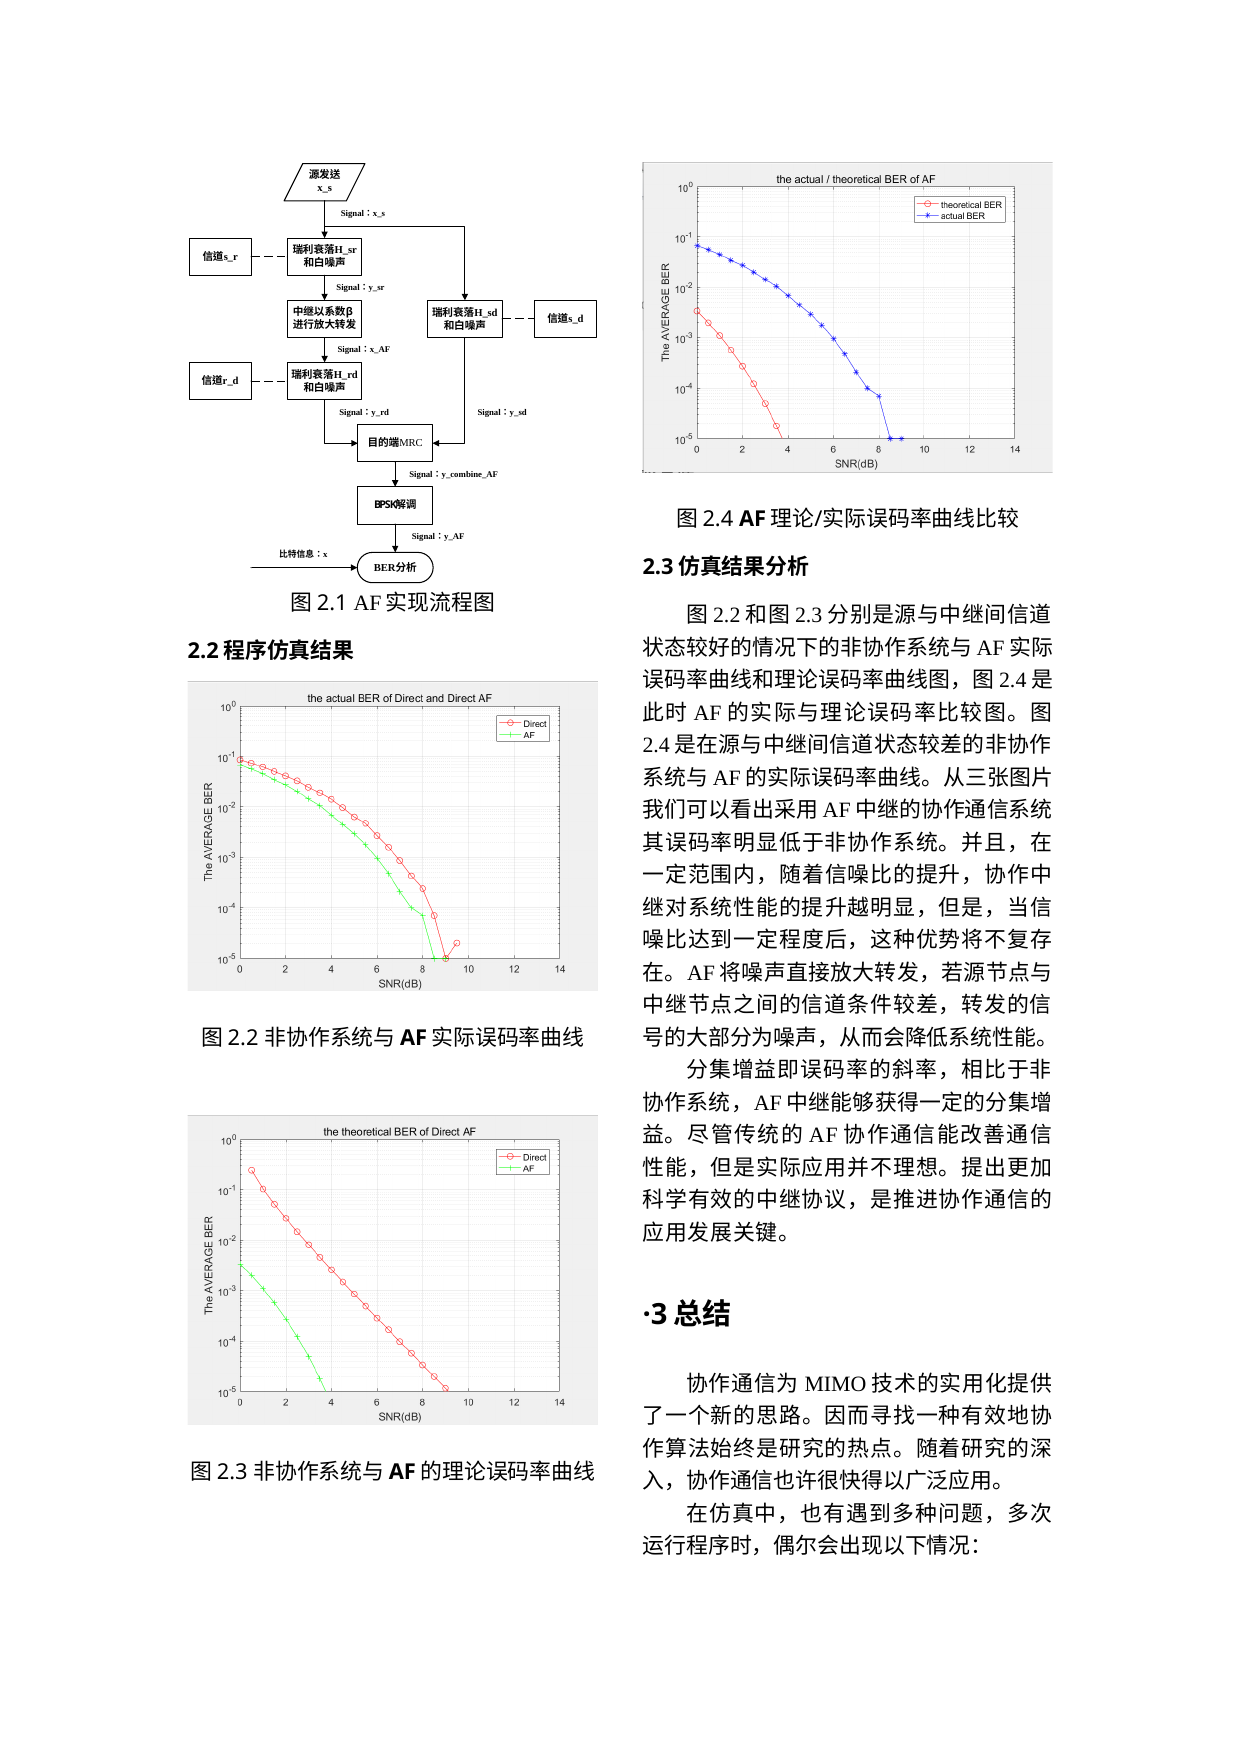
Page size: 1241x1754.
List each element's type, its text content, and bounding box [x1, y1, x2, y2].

picture [187, 681, 598, 991]
text 协作通信为MIMO技术的实用化提供了一个新的思路。因而寻找一种有效地协作算法始终是研究的热点。随着研究的深入，协作通信也许很快得以广泛应用。 [642, 1366, 1053, 1496]
text 2.3仿真结果分析 [642, 549, 1053, 581]
text 2.2程序仿真结果 [187, 633, 598, 665]
text 分集增益即误码率的斜率，相比于非协作系统，AF中继能够获得一定的分集增益。尽管传统的AF协作通信能改善通信性能，但是实际应用并不理想。提出更加科学有效的中继协议，是推进协作通信的应用发展关键。 [642, 1052, 1053, 1247]
text 图2.1 AF实现流程图 [187, 584, 598, 617]
picture [187, 1115, 598, 1425]
text 图2.3 非协作系统与AF的理论误码率曲线 [187, 1453, 598, 1486]
text 图2.2 非协作系统与AF实际误码率曲线 [187, 1019, 598, 1052]
text 图2.4 AF理论/实际误码率曲线比较 [642, 500, 1053, 533]
text ·3总结 [642, 1279, 1053, 1344]
text 在仿真中，也有遇到多种问题，多次运行程序时，偶尔会出现以下情况： [642, 1496, 1053, 1561]
text 图2.2和图2.3分别是源与中继间信道状态较好的情况下的非协作系统与AF实际误码率曲线和理论误码率曲线图，图2.4是此时AF的实际与理论误码率比较图。图2.4是在源与中继间信道状态较差的非协作系统与AF的实际误码率曲线。从三张图片我们可以看出采用AF中继的协作通信系统，其误码率明显低于非协作系统。并且，在一定范围内，随着信噪比的提升，协作中继对系统性能的提升越明显，但是，当信噪比达到一定程度后，这种优势将不复存在。AF将噪声直接放大转发，若源节点与中继节点之间的信道条件较差，转发的信号的大部分为噪声，从而会降低系统性能。 [642, 597, 1053, 1052]
picture [642, 162, 1053, 473]
